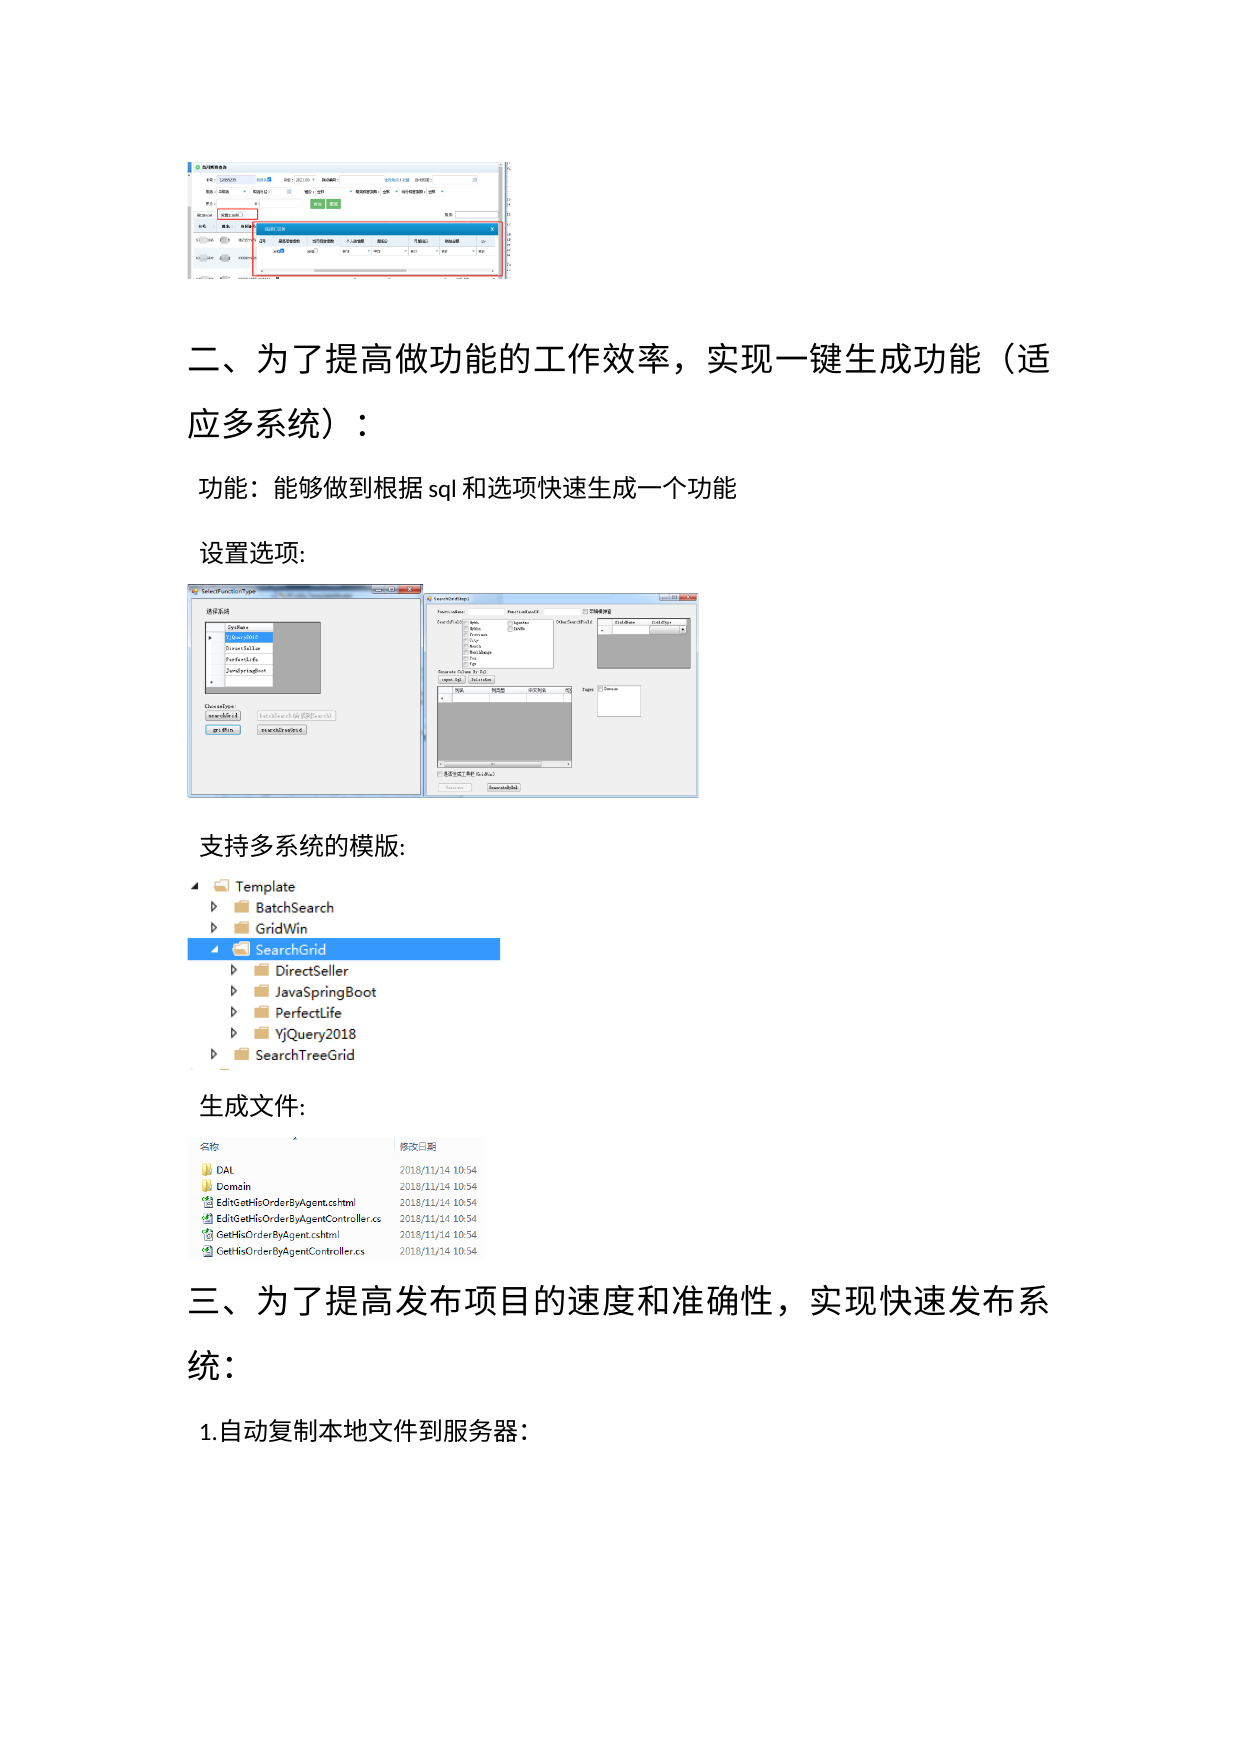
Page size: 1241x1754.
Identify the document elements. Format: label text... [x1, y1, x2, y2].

text 1.自动复制本地文件到服务器： [187, 1397, 1053, 1462]
text 支持多系统的模版: [187, 812, 1053, 877]
text 功能：能够做到根据sql和选项快速生成一个功能 [187, 454, 1053, 519]
text 二、为了提高做功能的工作效率，实现一键生成功能（适应多系统）： [187, 324, 1053, 454]
picture [187, 584, 699, 798]
text 三、为了提高发布项目的速度和准确性，实现快速发布系统： [187, 1267, 1053, 1397]
text 设置选项: [187, 519, 1053, 584]
picture [187, 877, 501, 1070]
picture [187, 162, 512, 279]
picture [187, 1137, 484, 1261]
text 生成文件: [187, 1072, 1053, 1137]
